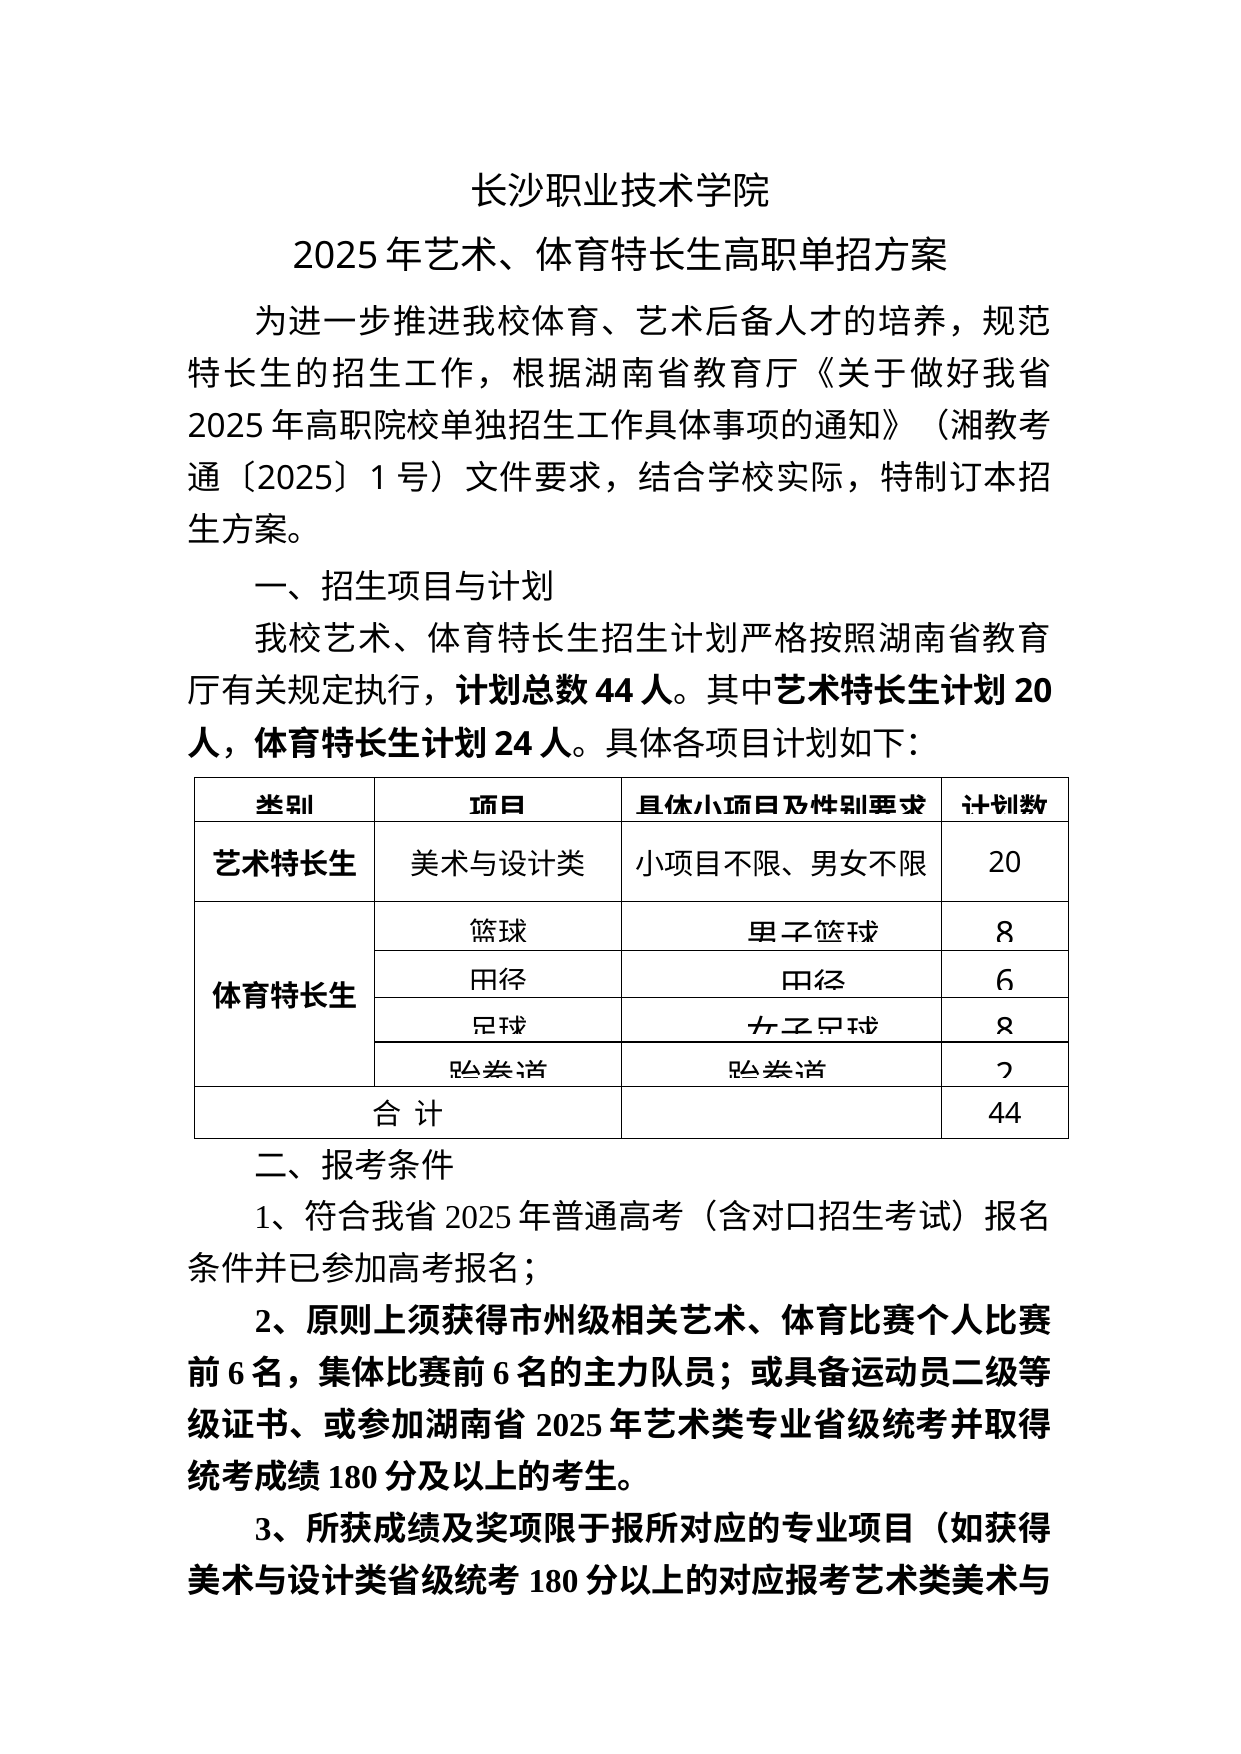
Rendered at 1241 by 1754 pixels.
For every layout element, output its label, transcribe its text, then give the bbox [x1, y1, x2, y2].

table_cell 美术与设计类 [375, 822, 621, 901]
table_cell 田径 [622, 951, 941, 997]
table_cell 8 [942, 998, 1068, 1041]
text 2、原则上须获得市州级相关艺术、体育比赛个人比赛前6名，集体比赛前6名的主力队员；或具备运动员二级等级证书、或参加湖南省2025年艺术类专业省级统考并取得统考成绩180分及以上的考生。 [187, 1291, 1053, 1499]
table_header 类别 [195, 778, 374, 821]
table_cell 跆拳道 [622, 1043, 941, 1086]
table_cell 男子篮球 [622, 902, 941, 949]
text 为进一步推进我校体育、艺术后备人才的培养，规范特长生的招生工作，根据湖南省教育厅《关于做好我省2025年高职院校单独招生工作具体事项的通知》（湘教考通〔2025〕1号）文件要求，结合学校实际，特制订本招生方案。 [187, 292, 1053, 552]
table_header 具体小项目及性别要求 [622, 778, 941, 821]
table_cell 篮球 [375, 902, 621, 949]
text 二、报考条件 [187, 765, 1053, 1187]
table_cell 女子足球 [622, 998, 941, 1041]
table_cell 44 [942, 1087, 1068, 1137]
table_cell [622, 1087, 941, 1137]
table_cell 足球 [375, 998, 621, 1041]
table_cell 2 [942, 1043, 1068, 1086]
text 1、符合我省2025年普通高考（含对口招生考试）报名条件并已参加高考报名； [187, 1187, 1053, 1291]
table_cell 20 [942, 822, 1068, 901]
table_cell 8 [942, 902, 1068, 949]
text 2025年艺术、体育特长生高职单招方案 [187, 227, 1053, 279]
text 长沙职业技术学院 [187, 162, 1053, 214]
table_cell 艺术特长生 [195, 822, 374, 901]
table_cell 田径 [375, 951, 621, 997]
table_cell 合 计 [195, 1087, 621, 1137]
table_cell 6 [942, 951, 1068, 997]
table_cell 跆拳道 [375, 1043, 621, 1086]
text 我校艺术、体育特长生招生计划严格按照湖南省教育厅有关规定执行，计划总数44人。其中艺术特长生计划20人，体育特长生计划24人。具体各项目计划如下： [187, 609, 1053, 765]
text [187, 1499, 1053, 1603]
table_cell 小项目不限、男女不限 [622, 822, 941, 901]
table_header 项目 [375, 778, 621, 821]
text 一、招生项目与计划 [187, 557, 1053, 609]
table_header 计划数 [942, 778, 1068, 821]
table_cell 体育特长生 [195, 902, 374, 1086]
